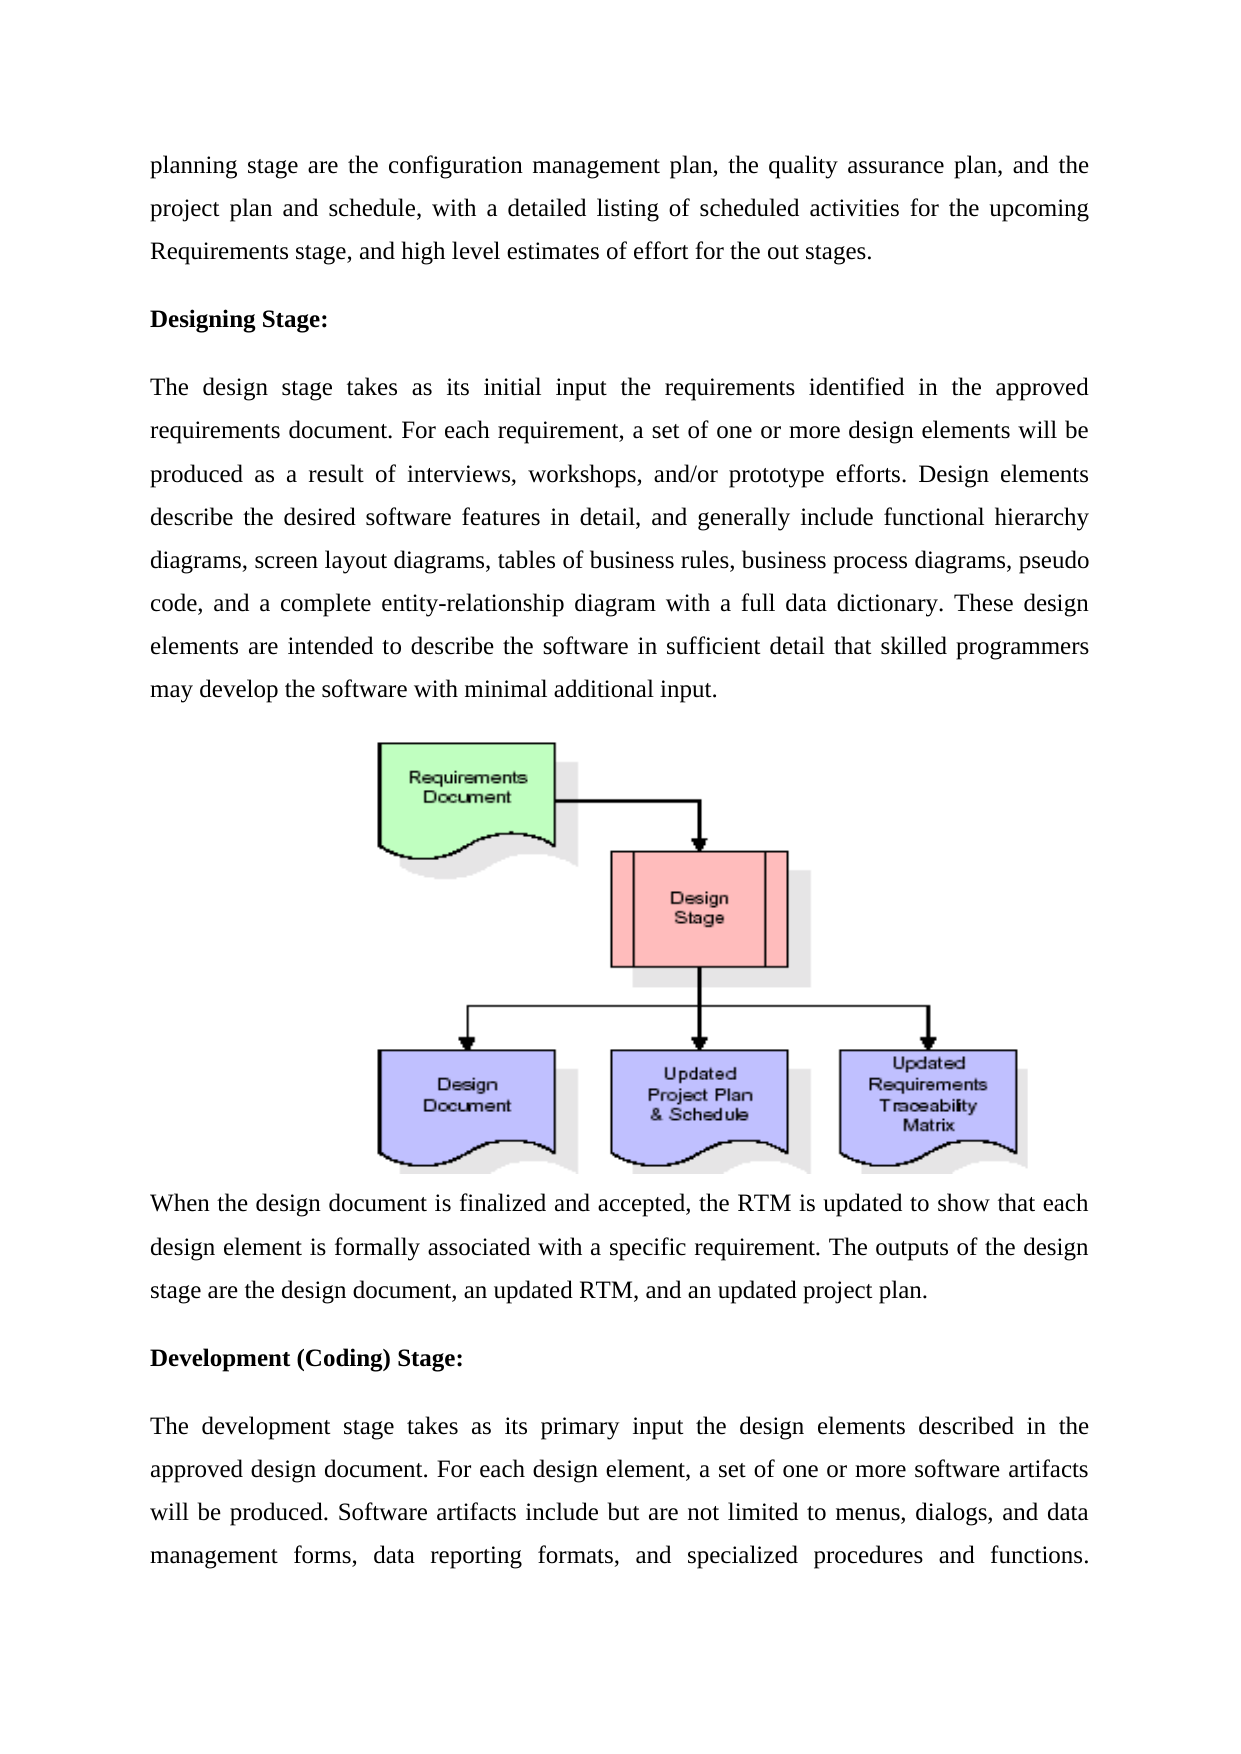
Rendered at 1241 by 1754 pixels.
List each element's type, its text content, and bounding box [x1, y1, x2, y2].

text Designing Stage: [150, 304, 1090, 333]
text The design stage takes as its initial input the requirements identified in the approved requirements document. For each requirement, a set of one or more design elements will be produced as a result of interviews, workshops, and/or prototype efforts. Design elements describe the desired software features in detail, and generally include functional hierarchy diagrams, screen layout diagrams, tables of business rules, business process diagrams, pseudo code, and a complete entity-relationship diagram with a full data dictionary. These design elements are intended to describe the software in sufficient detail that skilled programmers may develop the software with minimal additional input. [150, 372, 1090, 703]
picture [368, 734, 1028, 1174]
text Development (Coding) Stage: [150, 1343, 1090, 1372]
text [150, 150, 1090, 265]
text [150, 1411, 1090, 1569]
